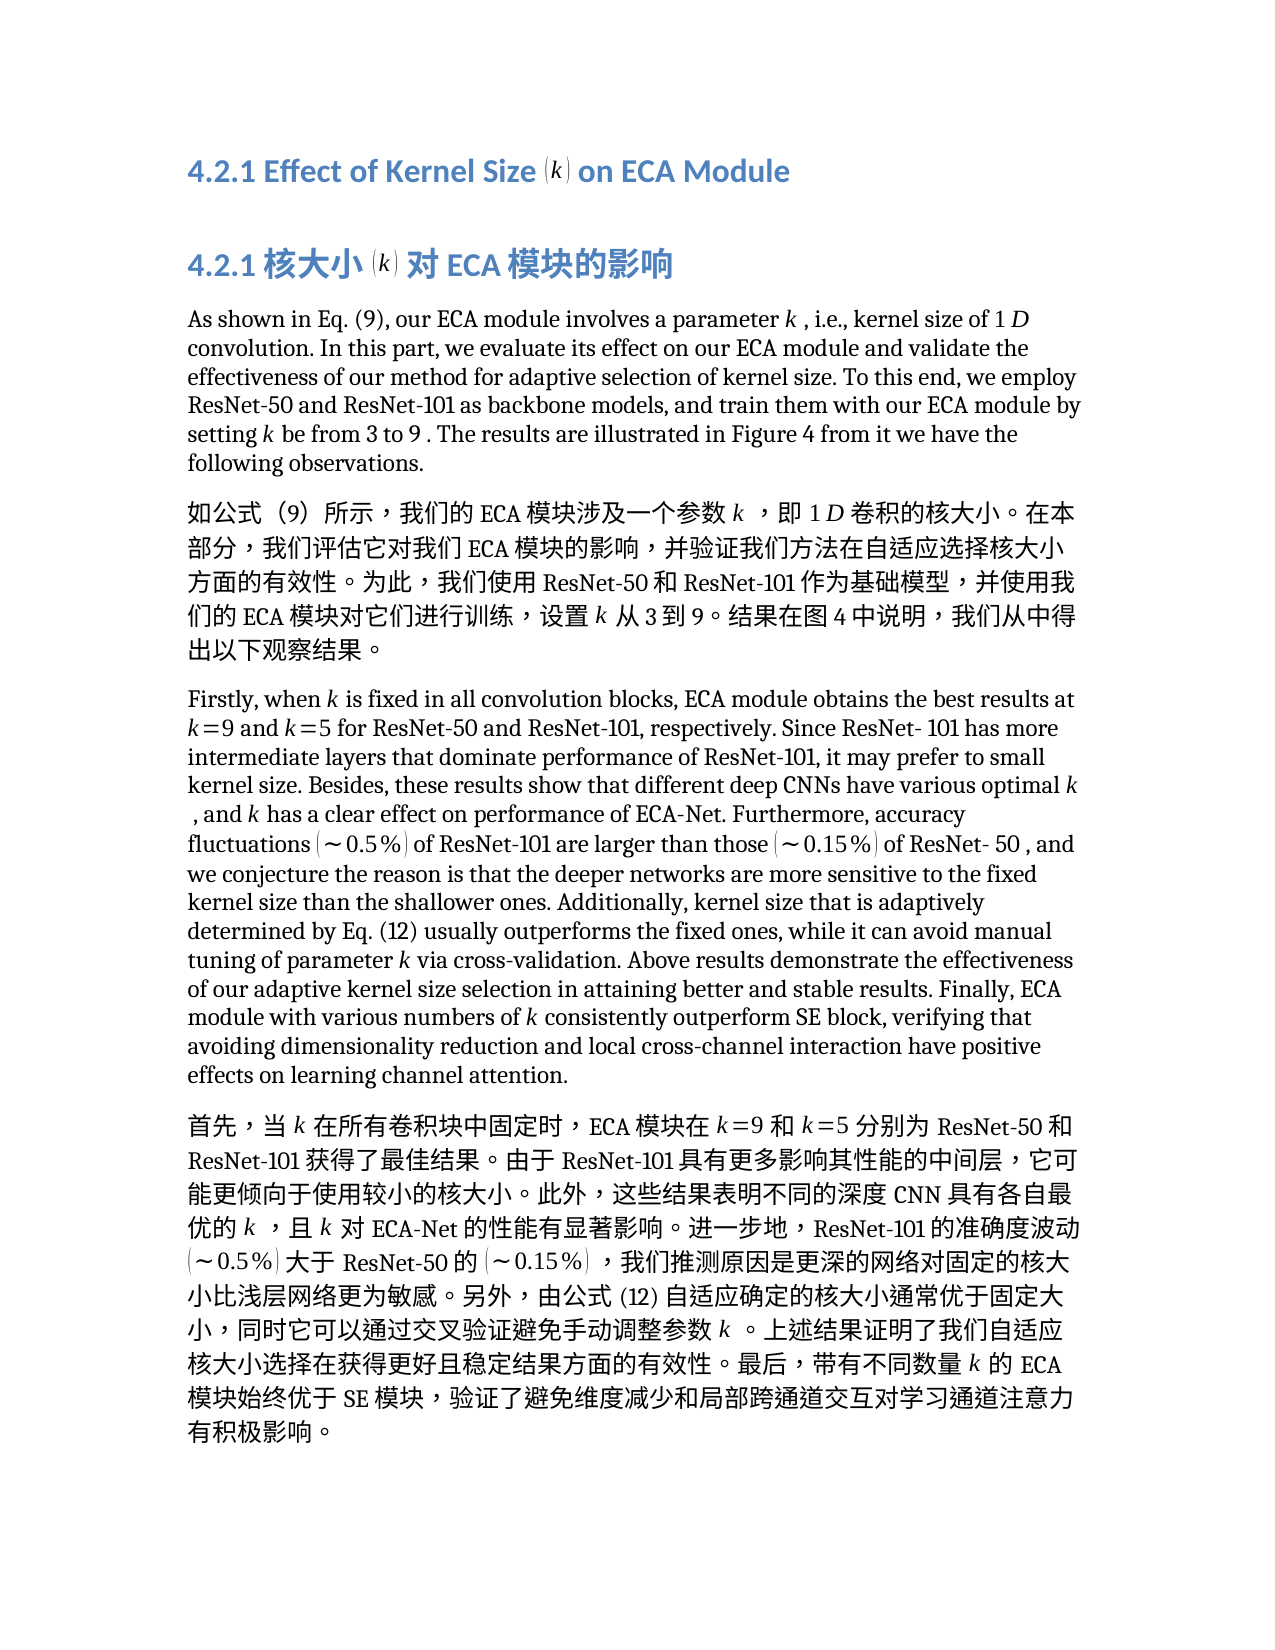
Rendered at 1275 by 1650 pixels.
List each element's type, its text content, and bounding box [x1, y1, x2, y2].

text 首先，当 在所有卷积块中固定时，ECA模块在 和 分别为 ResNet-50 和 ResNet-101 获得了最佳结果。由于 ResNet-101 具有更多影响其性能的中间层，它可能更倾向于使用较小的核大小。此外，这些结果表明不同的深度 CNN 具有各自最优的 ，且 对 ECA-Net 的性能有显著影响。进一步地，ResNet-101 的准确度波动 大于 ResNet-50 的 ，我们推测原因是更深的网络对固定的核大小比浅层网络更为敏感。另外，由公式 (12) 自适应确定的核大小通常优于固定大小，同时它可以通过交叉验证避免手动调整参数 。上述结果证明了我们自适应核大小选择在获得更好且稳定结果方面的有效性。最后，带有不同数量 的 ECA 模块始终优于 SE 模块，验证了避免维度减少和局部跨通道交互对学习通道注意力有积极影响。 [187, 1108, 1087, 1449]
subtitle 4.2.1 Effect of Kernel Size on ECA Module [187, 150, 1087, 191]
text Firstly, when is fixed in all convolution blocks, ECA module obtains the best results at and for ResNet-50 and ResNet-101, respectively. Since ResNet- 101 has more intermediate layers that dominate performance of ResNet-101, it may prefer to small kernel size. Besides, these results show that different deep CNNs have various optimal , and has a clear effect on performance of ECA-Net. Furthermore, accuracy fluctuations of ResNet-101 are larger than those of ResNet- 50 , and we conjecture the reason is that the deeper networks are more sensitive to the fixed kernel size than the shallower ones. Additionally, kernel size that is adaptively determined by Eq. (12) usually outperforms the fixed ones, while it can avoid manual tuning of parameter via cross-validation. Above results demonstrate the effectiveness of our adaptive kernel size selection in attaining better and stable results. Finally, ECA module with various numbers of consistently outperform SE block, verifying that avoiding dimensionality reduction and local cross-channel interaction have positive effects on learning channel attention. [187, 685, 1087, 1089]
text As shown in Eq. (9), our ECA module involves a parameter , i.e., kernel size of convolution. In this part, we evaluate its effect on our ECA module and validate the effectiveness of our method for adaptive selection of kernel size. To this end, we employ ResNet-50 and ResNet-101 as backbone models, and train them with our ECA module by setting be from 3 to 9 . The results are illustrated in Figure 4 from it we have the following observations. [187, 305, 1087, 477]
subtitle 4.2.1 核大小 对ECA模块的影响 [187, 241, 1087, 286]
text 如公式（9）所示，我们的ECA模块涉及一个参数 ，即 卷积的核大小。在本部分，我们评估它对我们ECA模块的影响，并验证我们方法在自适应选择核大小方面的有效性。为此，我们使用ResNet-50和ResNet-101作为基础模型，并使用我们的ECA模块对它们进行训练，设置 从3到9。结果在图4中说明，我们从中得出以下观察结果。 [187, 496, 1087, 666]
